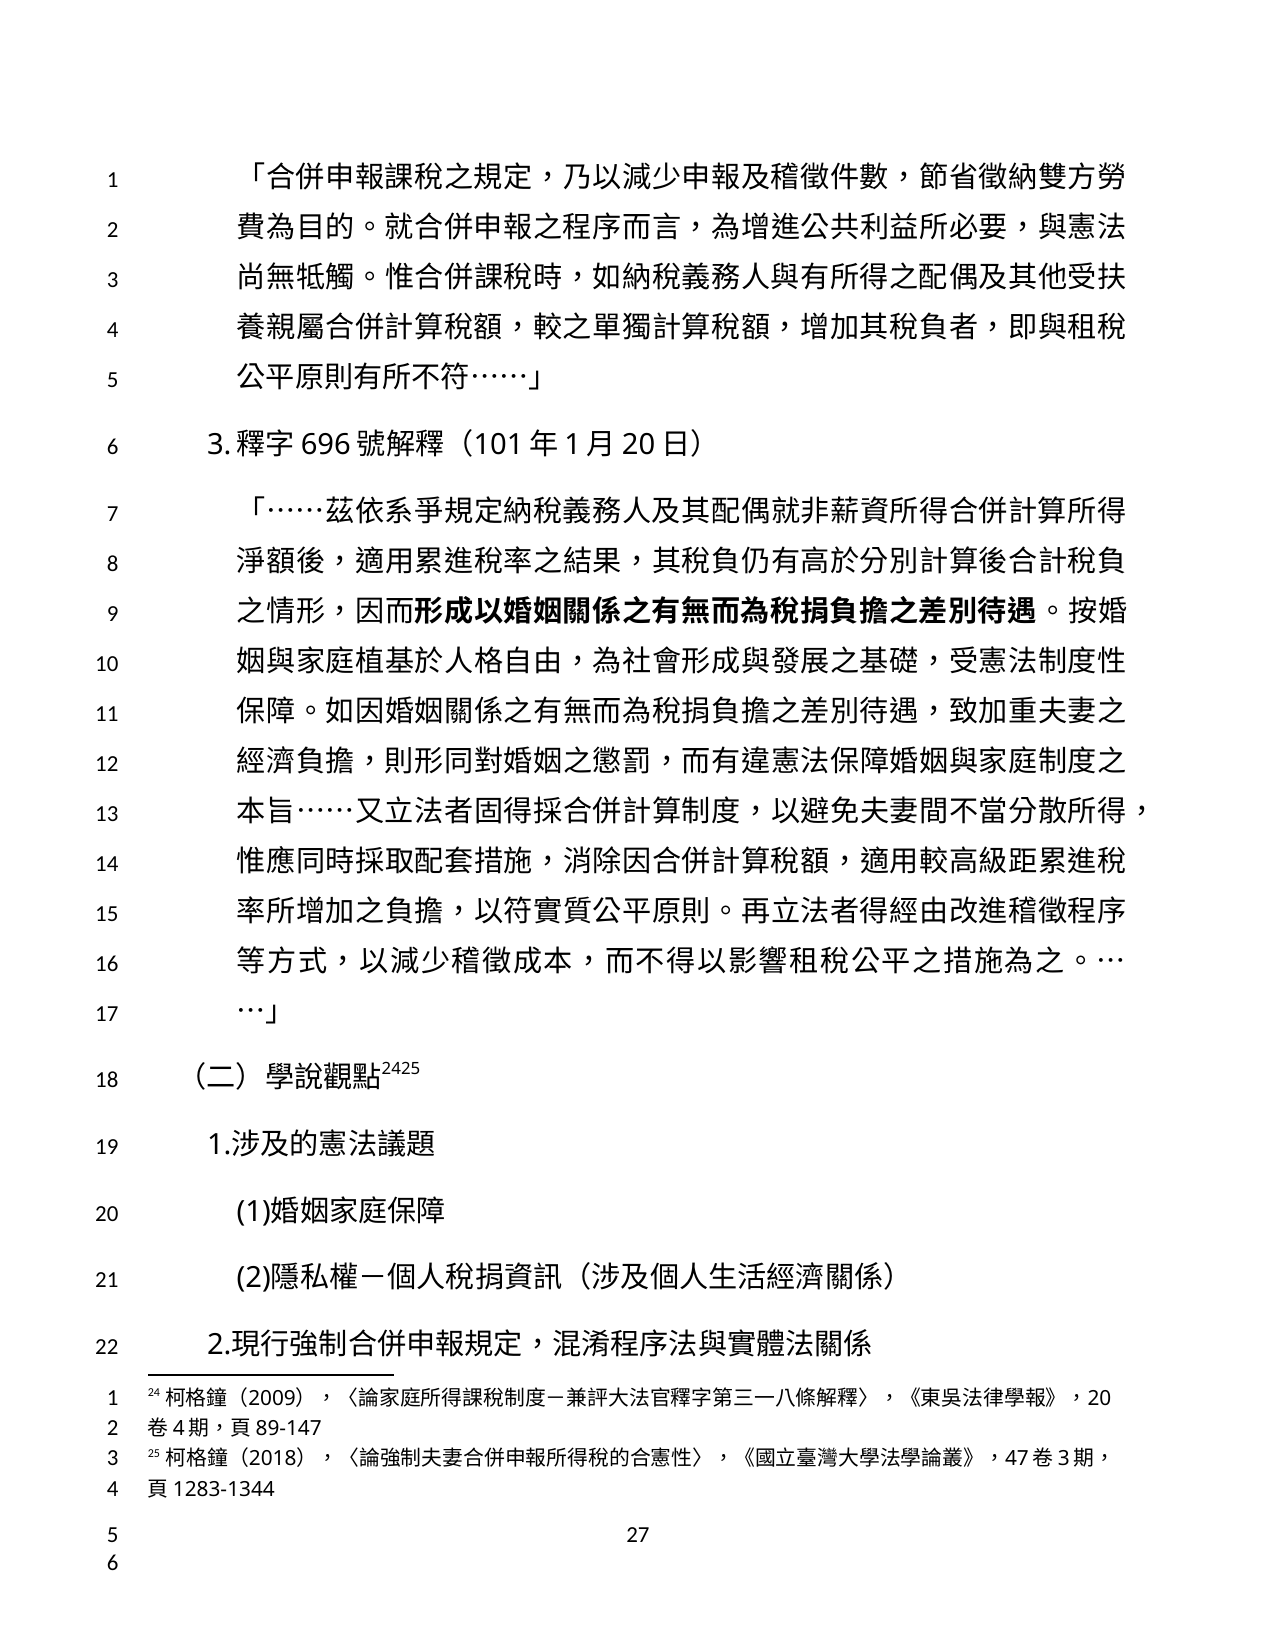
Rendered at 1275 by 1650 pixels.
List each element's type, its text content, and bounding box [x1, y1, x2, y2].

text 3. 釋字696號解釋（101年1月20日） [207, 414, 1127, 464]
text 「……茲依系爭規定納稅義務人及其配偶就非薪資所得合併計算所得淨額後，適用累進稅率之結果，其稅負仍有高於分別計算後合計稅負之情形，因而形成以婚姻關係之有無而為稅捐負擔之差別待遇。按婚姻與家庭植基於人格自由，為社會形成與發展之基礎，受憲法制度性保障。如因婚姻關係之有無而為稅捐負擔之差別待遇，致加重夫妻之經濟負擔，則形同對婚姻之懲罰，而有違憲法保障婚姻與家庭制度之本旨……又立法者固得採合併計算制度，以避免夫妻間不當分散所得，惟應同時採取配套措施，消除因合併計算稅額，適用較高級距累進稅率所增加之負擔，以符實質公平原則。再立法者得經由改進稽徵程序等方式，以減少稽徵成本，而不得以影響租稅公平之措施為之。……」 [236, 481, 1127, 1031]
text (1)婚姻家庭保障 [236, 1181, 1127, 1231]
text 「合併申報課稅之規定，乃以減少申報及稽徵件數，節省徵納雙方勞費為目的。就合併申報之程序而言，為增進公共利益所必要，與憲法尚無牴觸。惟合併課稅時，如納稅義務人與有所得之配偶及其他受扶養親屬合併計算稅額，較之單獨計算稅額，增加其稅負者，即與租稅公平原則有所不符……」 [236, 148, 1127, 398]
text 1.涉及的憲法議題 [207, 1114, 1127, 1164]
text （二）學說觀點 [177, 1048, 1127, 1098]
text (2)隱私權－個人稅捐資訊（涉及個人生活經濟關係） [236, 1248, 1127, 1298]
text 2.現行強制合併申報規定，混淆程序法與實體法關係 [207, 1314, 1127, 1364]
